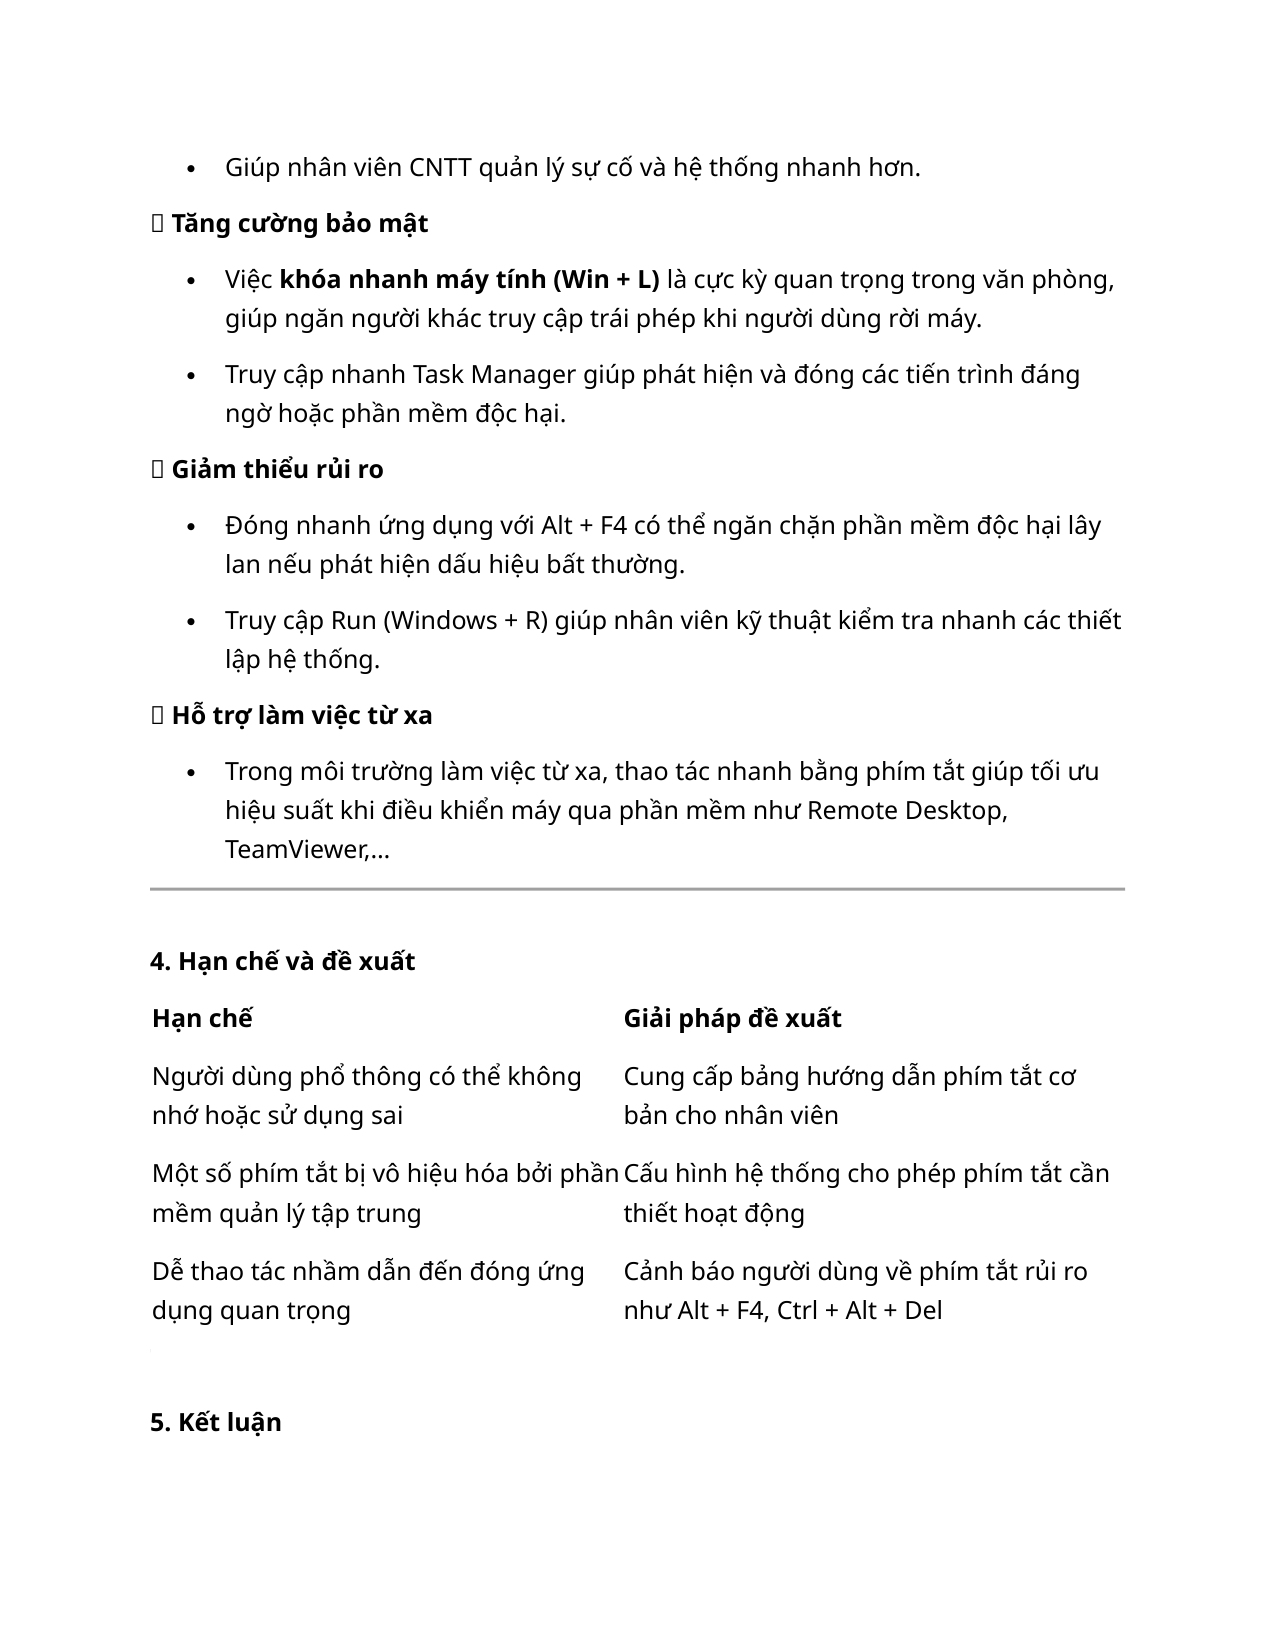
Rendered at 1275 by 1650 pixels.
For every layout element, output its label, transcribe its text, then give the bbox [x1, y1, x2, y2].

list Truy cập nhanh Task Manager giúp phát hiện và đóng các tiến trình đáng ngờ hoặc phần mềm độc hại. [187, 357, 1125, 430]
table_header Giải pháp đề xuất [622, 999, 1125, 1057]
list Giúp nhân viên CNTT quản lý sự cố và hệ thống nhanh hơn. [187, 150, 1125, 184]
table_cell Cảnh báo người dùng về phím tắt rủi ro như Alt + F4, Ctrl + Alt + Del [622, 1252, 1125, 1349]
list Truy cập Run (Windows + R) giúp nhân viên kỹ thuật kiểm tra nhanh các thiết lập hệ thống. [187, 602, 1125, 676]
text ✅ Tăng cường bảo mật [150, 206, 1125, 240]
text 5. Kết luận [150, 1405, 1125, 1439]
table_cell Cung cấp bảng hướng dẫn phím tắt cơ bản cho nhân viên [622, 1057, 1125, 1154]
text 4. Hạn chế và đề xuất [150, 943, 1125, 977]
table_cell Một số phím tắt bị vô hiệu hóa bởi phần mềm quản lý tập trung [150, 1155, 622, 1252]
text ✅ Hỗ trợ làm việc từ xa [150, 697, 1125, 732]
table_cell Dễ thao tác nhầm dẫn đến đóng ứng dụng quan trọng [150, 1252, 622, 1349]
list Việc khóa nhanh máy tính (Win + L) là cực kỳ quan trọng trong văn phòng, giúp ngăn người khác truy cập trái phép khi người dùng rời máy. [187, 262, 1125, 335]
text ✅ Giảm thiểu rủi ro [150, 452, 1125, 486]
list Trong môi trường làm việc từ xa, thao tác nhanh bằng phím tắt giúp tối ưu hiệu suất khi điều khiển máy qua phần mềm như Remote Desktop, TeamViewer,… [187, 753, 1125, 866]
list Đóng nhanh ứng dụng với Alt + F4 có thể ngăn chặn phần mềm độc hại lây lan nếu phát hiện dấu hiệu bất thường. [187, 507, 1125, 581]
table_header Hạn chế [150, 999, 622, 1057]
table_cell Cấu hình hệ thống cho phép phím tắt cần thiết hoạt động [622, 1155, 1125, 1252]
table_cell Người dùng phổ thông có thể không nhớ hoặc sử dụng sai [150, 1057, 622, 1154]
